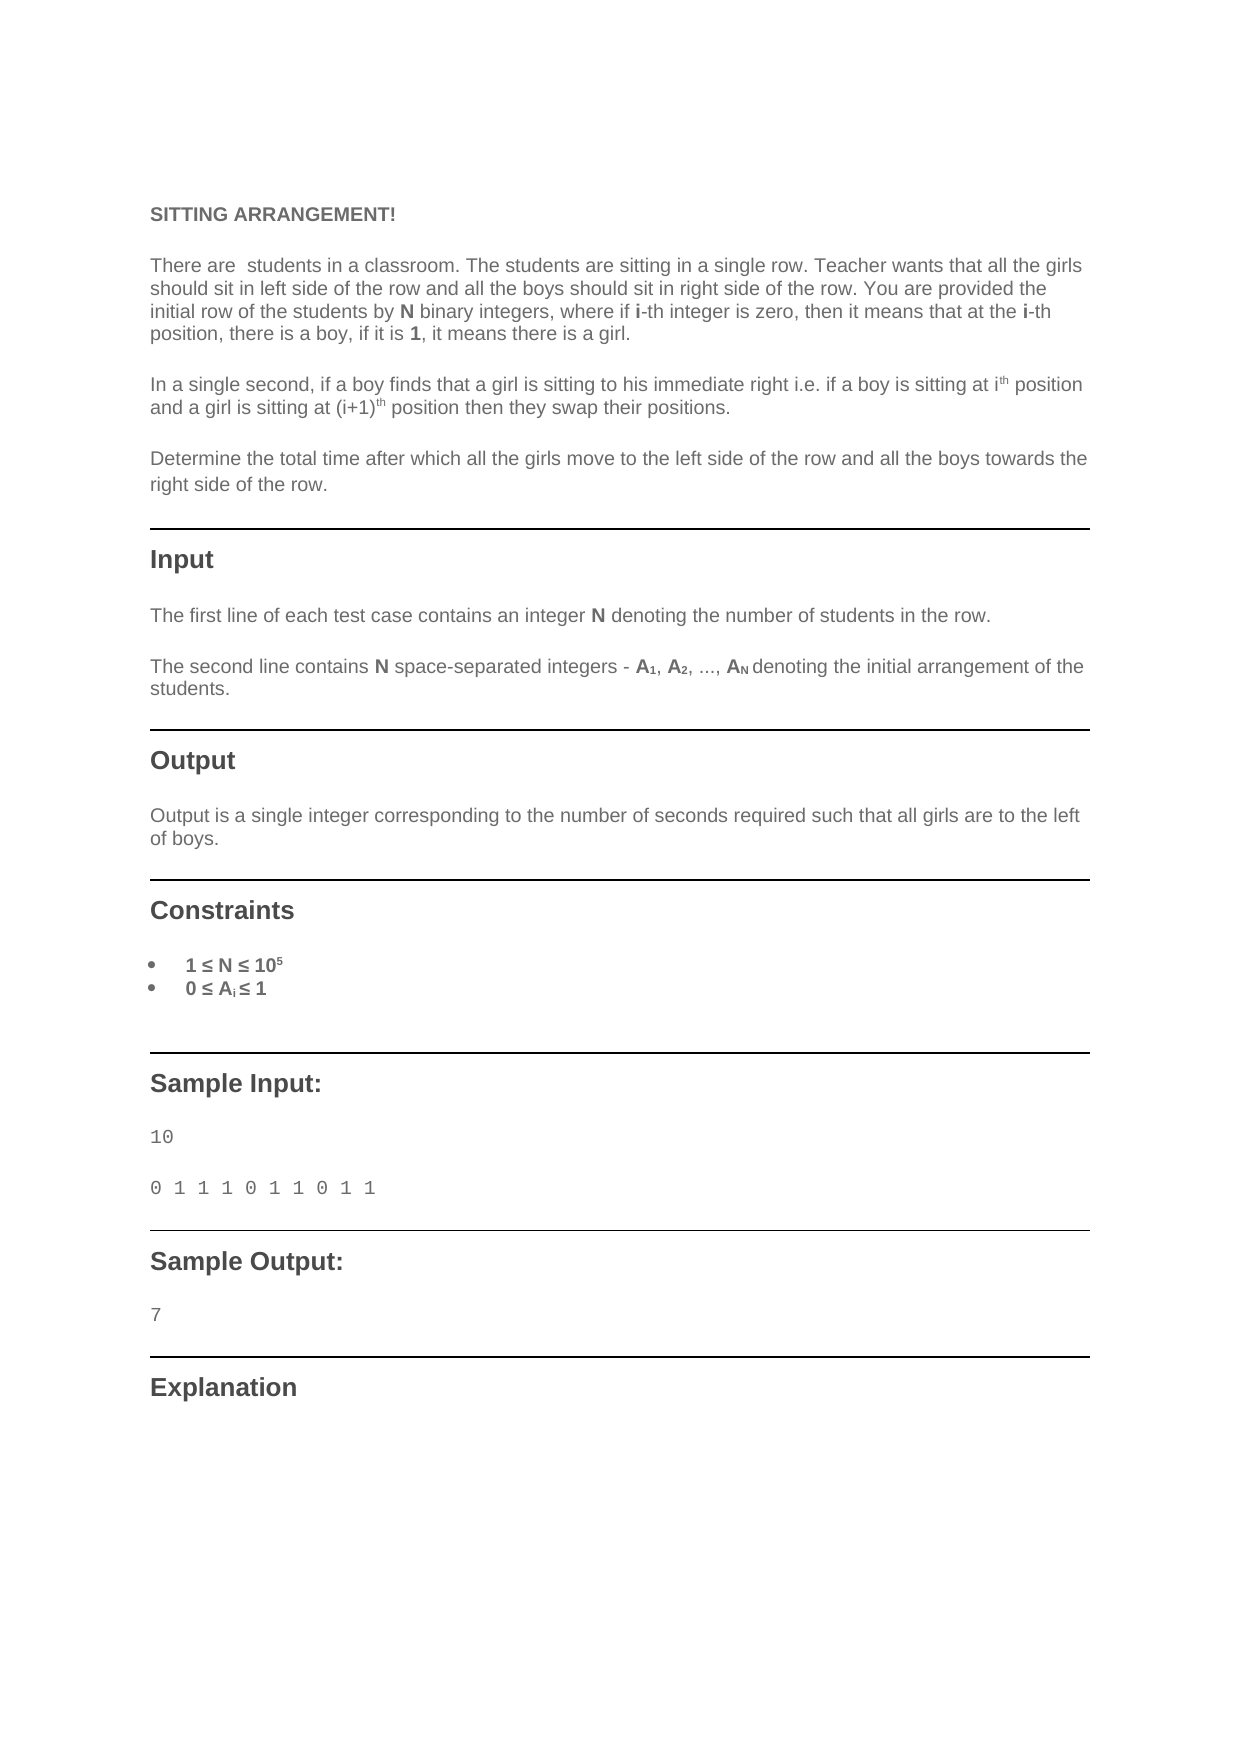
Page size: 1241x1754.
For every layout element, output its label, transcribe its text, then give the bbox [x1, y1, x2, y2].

subtitle Output [150, 731, 1090, 775]
list 0 ≤ Ai ≤ 1 [148, 977, 1090, 1000]
text In a single second, if a boy finds that a girl is sitting to his immediate right i.e. if a boy is sitting at ith position and a girl is sitting at (i+1)th position then they swap their positions. [150, 373, 1090, 419]
subtitle Sample Input: [150, 1054, 1090, 1098]
subtitle Explanation [150, 1358, 1090, 1402]
text SITTING ARRANGEMENT! [150, 203, 1090, 226]
text The first line of each test case contains an integer N denoting the number of students in the row. [150, 603, 1090, 626]
subtitle Sample Output: [150, 1231, 1090, 1276]
text Determine the total time after which all the girls move to the left side of the row and all the boys towards the right side of the row. [150, 447, 1090, 496]
text 10 [150, 1127, 1090, 1149]
text 0 1 1 1 0 1 1 0 1 1 [150, 1178, 1090, 1200]
list 1 ≤ N ≤ 105 [148, 954, 1090, 977]
text The second line contains N space-separated integers - A1, A2, ..., AN denoting the initial arrangement of the students. [150, 654, 1090, 700]
text 7 [150, 1305, 1090, 1327]
text Input [150, 530, 1090, 574]
text Constraints [150, 881, 1090, 925]
text Output is a single integer corresponding to the number of seconds required such that all girls are to the left of boys. [150, 804, 1090, 850]
text There are students in a classroom. The students are sitting in a single row. Teacher wants that all the girls should sit in left side of the row and all the boys should sit in right side of the row. You are provided the initial row of the students by N binary integers, where if i-th integer is zero, then it means that at the i-th position, there is a boy, if it is 1, it means there is a girl. [150, 254, 1090, 345]
